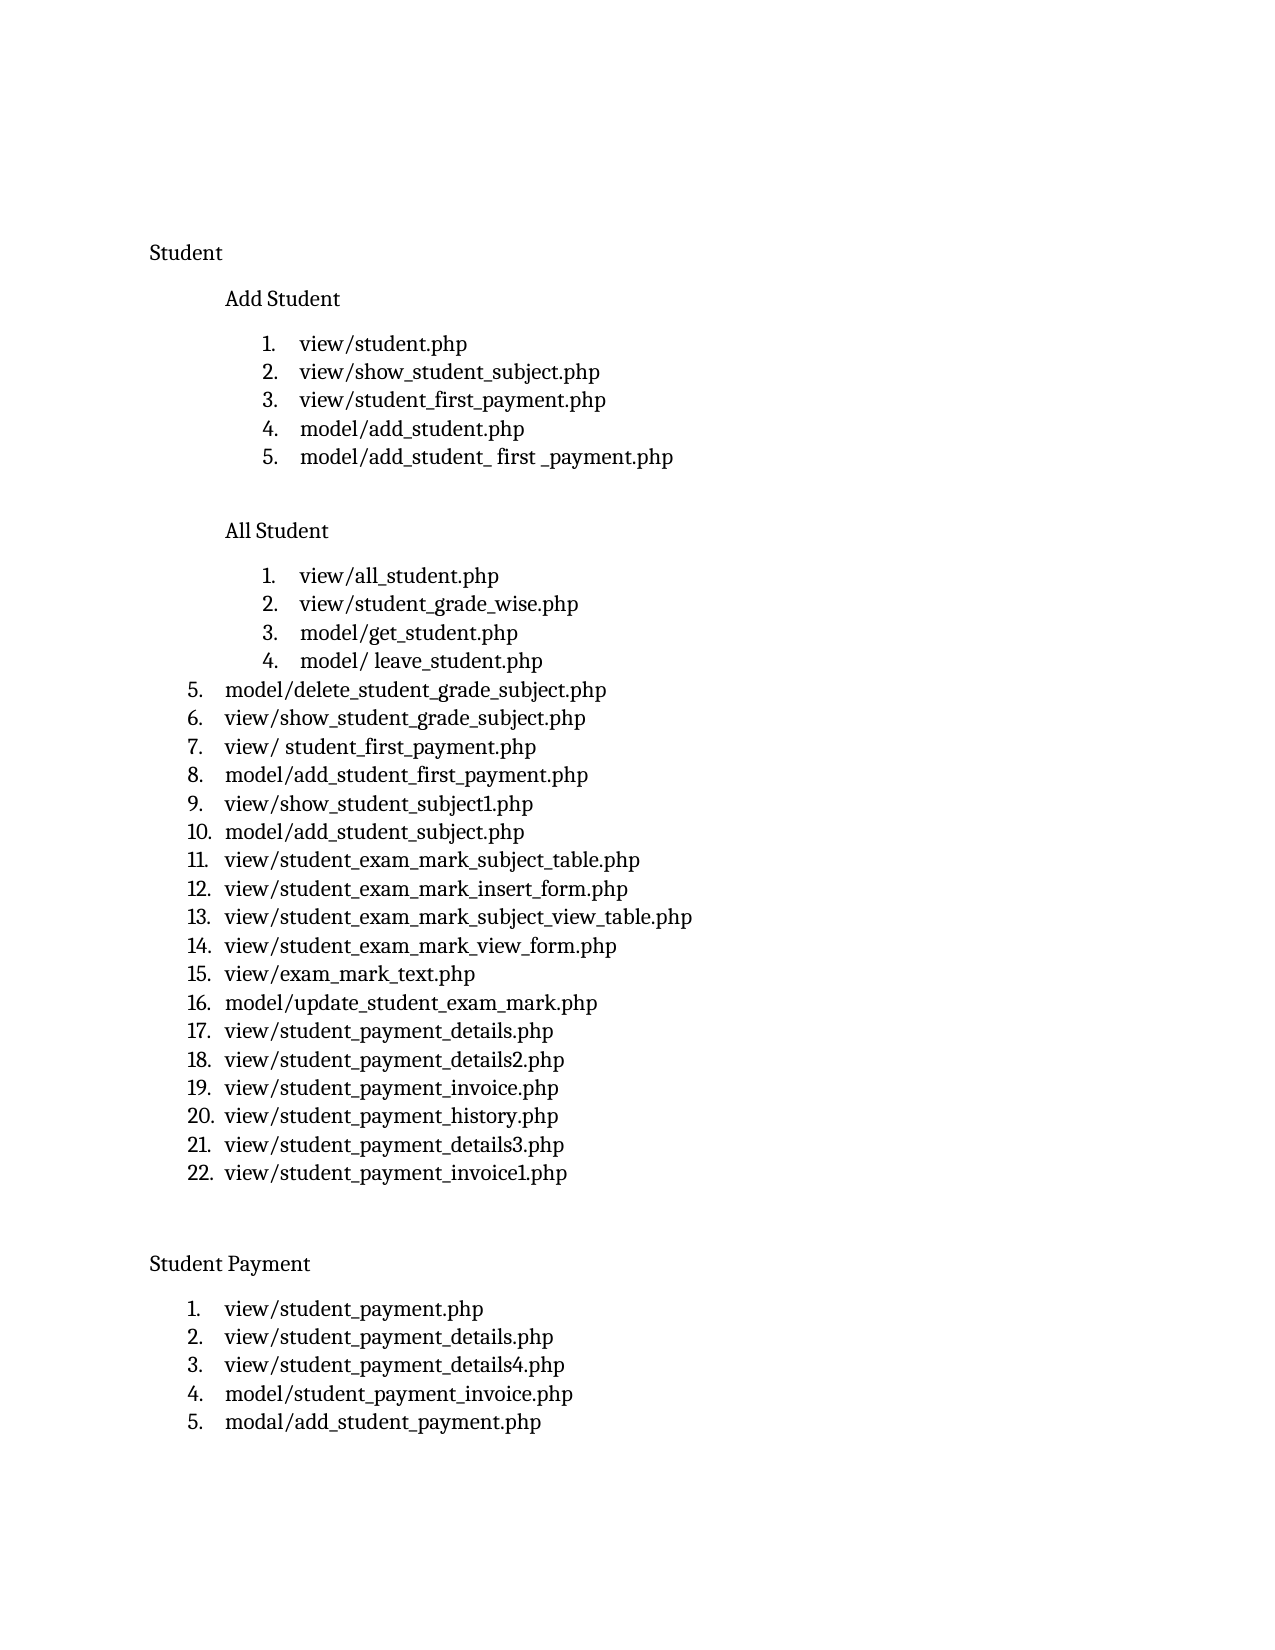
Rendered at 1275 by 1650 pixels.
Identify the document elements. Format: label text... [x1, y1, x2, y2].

list view/student_exam_mark_subject_view_table.php [187, 904, 1125, 931]
text Add Student [150, 285, 1125, 312]
list view/student_grade_wise.php [262, 591, 1125, 618]
list view/ student_first_payment.php [187, 733, 1125, 760]
text All Student [225, 518, 1125, 544]
list view/student_payment_details3.php [187, 1132, 1125, 1158]
list view/student_exam_mark_subject_table.php [187, 847, 1125, 874]
list model/delete_student_grade_subject.php [187, 677, 1125, 703]
list view/student_exam_mark_insert_form.php [187, 876, 1125, 902]
list view/student_payment_invoice1.php [187, 1160, 1125, 1186]
list view/student_payment_invoice.php [187, 1075, 1125, 1101]
list model/update_student_exam_mark.php [187, 989, 1125, 1016]
list view/student_first_payment.php [262, 387, 1125, 414]
list view/show_student_grade_subject.php [187, 705, 1125, 731]
list model/add_student_first_payment.php [187, 762, 1125, 788]
list model/add_student.php [262, 416, 1125, 442]
list view/student_payment_history.php [187, 1103, 1125, 1129]
list view/student_payment_details2.php [187, 1046, 1125, 1073]
list model/student_payment_invoice.php [187, 1381, 1125, 1407]
text Student [150, 240, 1125, 267]
list view/show_student_subject1.php [187, 790, 1125, 817]
list view/student_exam_mark_view_form.php [187, 933, 1125, 959]
list model/ leave_student.php [262, 648, 1125, 674]
list model/add_student_ first _payment.php [262, 444, 1125, 471]
list view/student_payment_details.php [187, 1018, 1125, 1044]
list model/add_student_subject.php [187, 819, 1125, 845]
list view/student.php [262, 330, 1125, 357]
list view/student_payment_details4.php [187, 1352, 1125, 1379]
list view/all_student.php [262, 563, 1125, 589]
list model/get_student.php [262, 620, 1125, 646]
list modal/add_student_payment.php [187, 1409, 1125, 1436]
list view/student_payment_details.php [187, 1324, 1125, 1350]
text Student Payment [150, 1250, 1125, 1277]
list view/student_payment.php [187, 1295, 1125, 1322]
list view/exam_mark_text.php [187, 961, 1125, 987]
list view/show_student_subject.php [262, 359, 1125, 385]
